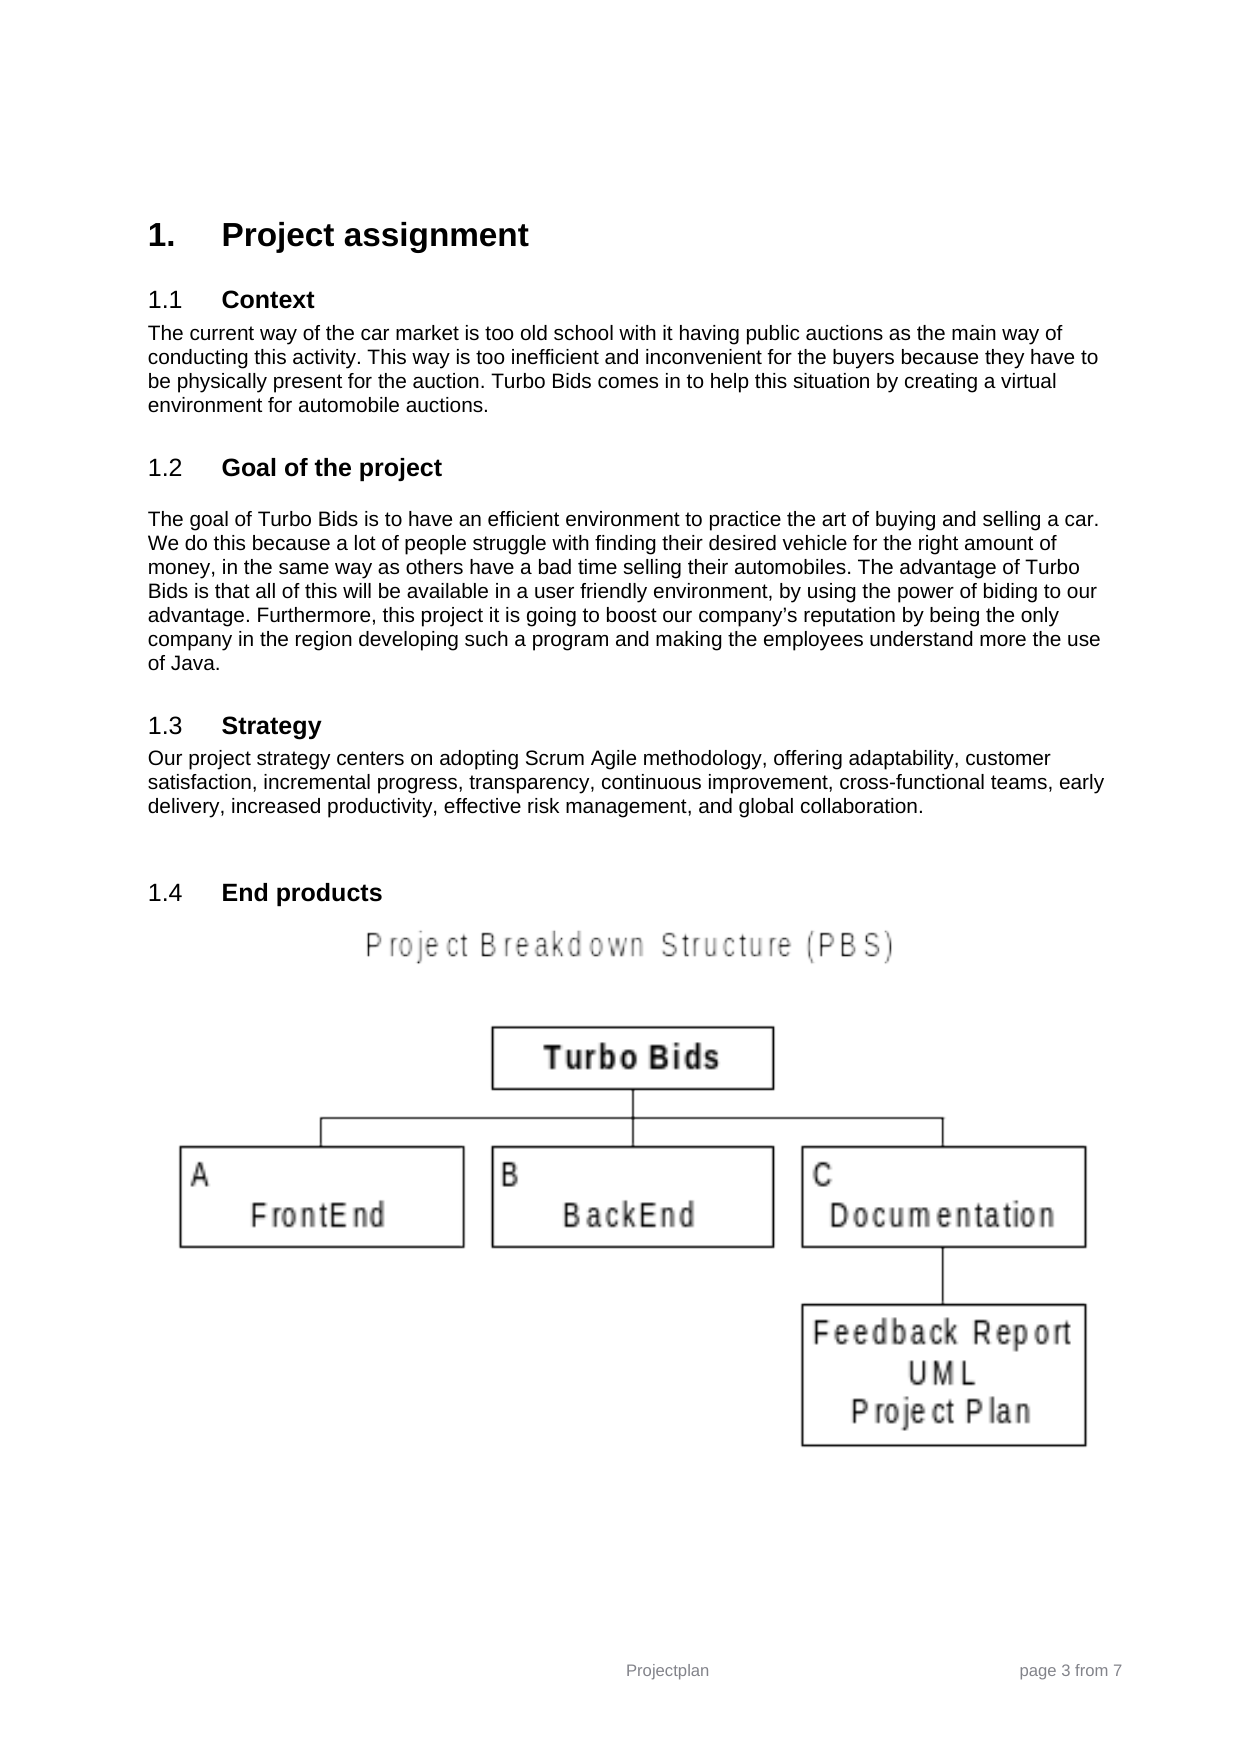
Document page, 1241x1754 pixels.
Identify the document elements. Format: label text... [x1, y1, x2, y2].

text Our project strategy centers on adopting Scrum Agile methodology, offering adaptability, customer satisfaction, incremental progress, transparency, continuous improvement, cross-functional teams, early delivery, increased productivity, effective risk management, and global collaboration. [148, 746, 1117, 818]
subtitle Context [148, 286, 1117, 314]
subtitle Project assignment [148, 215, 1117, 254]
text The goal of Turbo Bids is to have an efficient environment to practice the art of buying and selling a car. We do this because a lot of people struggle with finding their desired vehicle for the right amount of money, in the same way as others have a bad time selling their automobiles. The advantage of Turbo Bids is that all of this will be available in a user friendly environment, by using the power of biding to our advantage. Furthermore, this project it is going to boost our company’s reputation by being the only company in the region developing such a program and making the employees understand more the use of Java. [148, 507, 1117, 675]
text The current way of the car market is too old school with it having public auctions as the main way of conducting this activity. This way is too inefficient and inconvenient for the buyers because they have to be physically present for the auction. Turbo Bids comes in to help this situation by creating a virtual environment for automobile auctions. [148, 321, 1117, 416]
subtitle End products [148, 878, 1117, 907]
subtitle Goal of the project [148, 453, 1117, 482]
subtitle Strategy [148, 711, 1117, 740]
